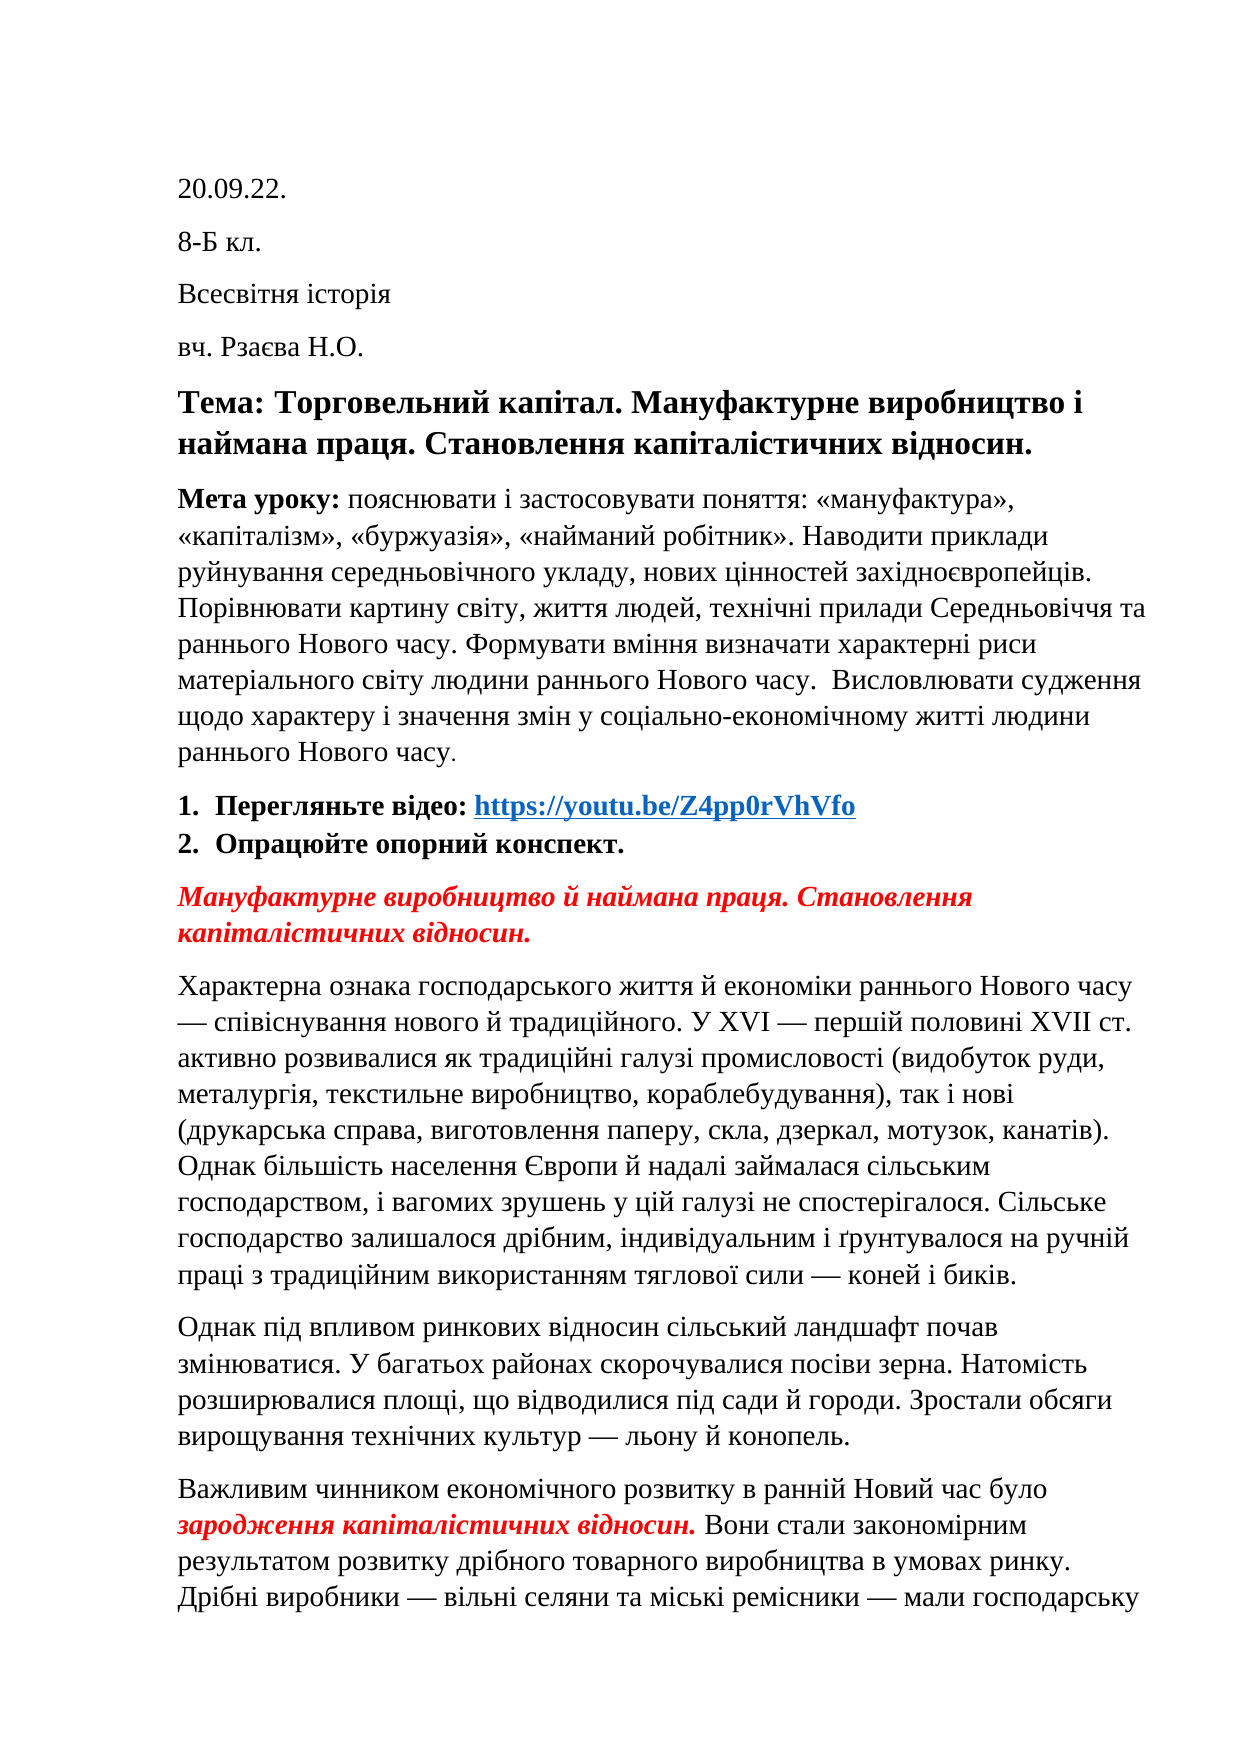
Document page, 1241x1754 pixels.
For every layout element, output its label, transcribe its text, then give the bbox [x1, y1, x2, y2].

text 20.09.22. [177, 171, 1152, 204]
text Характерна ознака господарського життя й економіки раннього Нового часу — співіснування нового й традиційного. У XVI — першій половині XVII ст. активно розвивалися як традиційні галузі промисловості (видобуток руди, металургія, текстильне виробництво, кораблебудування), так і нові (друкарська справа, виготовлення паперу, скла, дзеркал, мотузок, канатів). Однак більшість населення Європи й надалі займалася сільським господарством, і вагомих зрушень у цій галузі не спостерігалося. Сільське господарство залишалося дрібним, індивідуальним і ґрунтувалося на ручній праці з традиційним використанням тяглової сили — коней і биків. [177, 968, 1152, 1290]
text Мета уроку: пояснювати і застосовувати поняття: «мануфактура», «капіталізм», «буржуазія», «найманий робітник». Наводити приклади руйнування середньовічного укладу, нових цінностей західноєвропейців. Порівнювати картину світу, життя людей, технічні прилади Середньовіччя та раннього Нового часу. Формувати вміння визначати характерні риси матеріального світу людини раннього Нового часу. Висловлювати судження щодо характеру і значення змін у соціально-економічному житті людини раннього Нового часу. [177, 482, 1152, 768]
text 8-Б кл. [177, 224, 1152, 257]
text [177, 1471, 1152, 1613]
text Всесвітня історія [177, 277, 1152, 310]
text Однак під впливом ринкових відносин сільський ландшафт почав змінюватися. У багатьох районах скорочувалися посіви зерна. Натомість розширювалися площі, що відводилися під сади й городи. Зростали обсяги вирощування технічних культур — льону й конопель. [177, 1309, 1152, 1452]
text Мануфактурне виробництво й наймана праця. Становлення капіталістичних відносин. [177, 879, 1152, 948]
list Опрацюйте опорний конспект. [177, 826, 1152, 859]
text Тема: Торговельний капітал. Мануфактурне виробництво і наймана праця. Становлення капіталістичних відносин. [177, 382, 1152, 462]
text вч. Рзаєва Н.О. [177, 329, 1152, 363]
list Перегляньте відео: https://youtu.be/Z4pp0rVhVfo [177, 787, 1152, 823]
